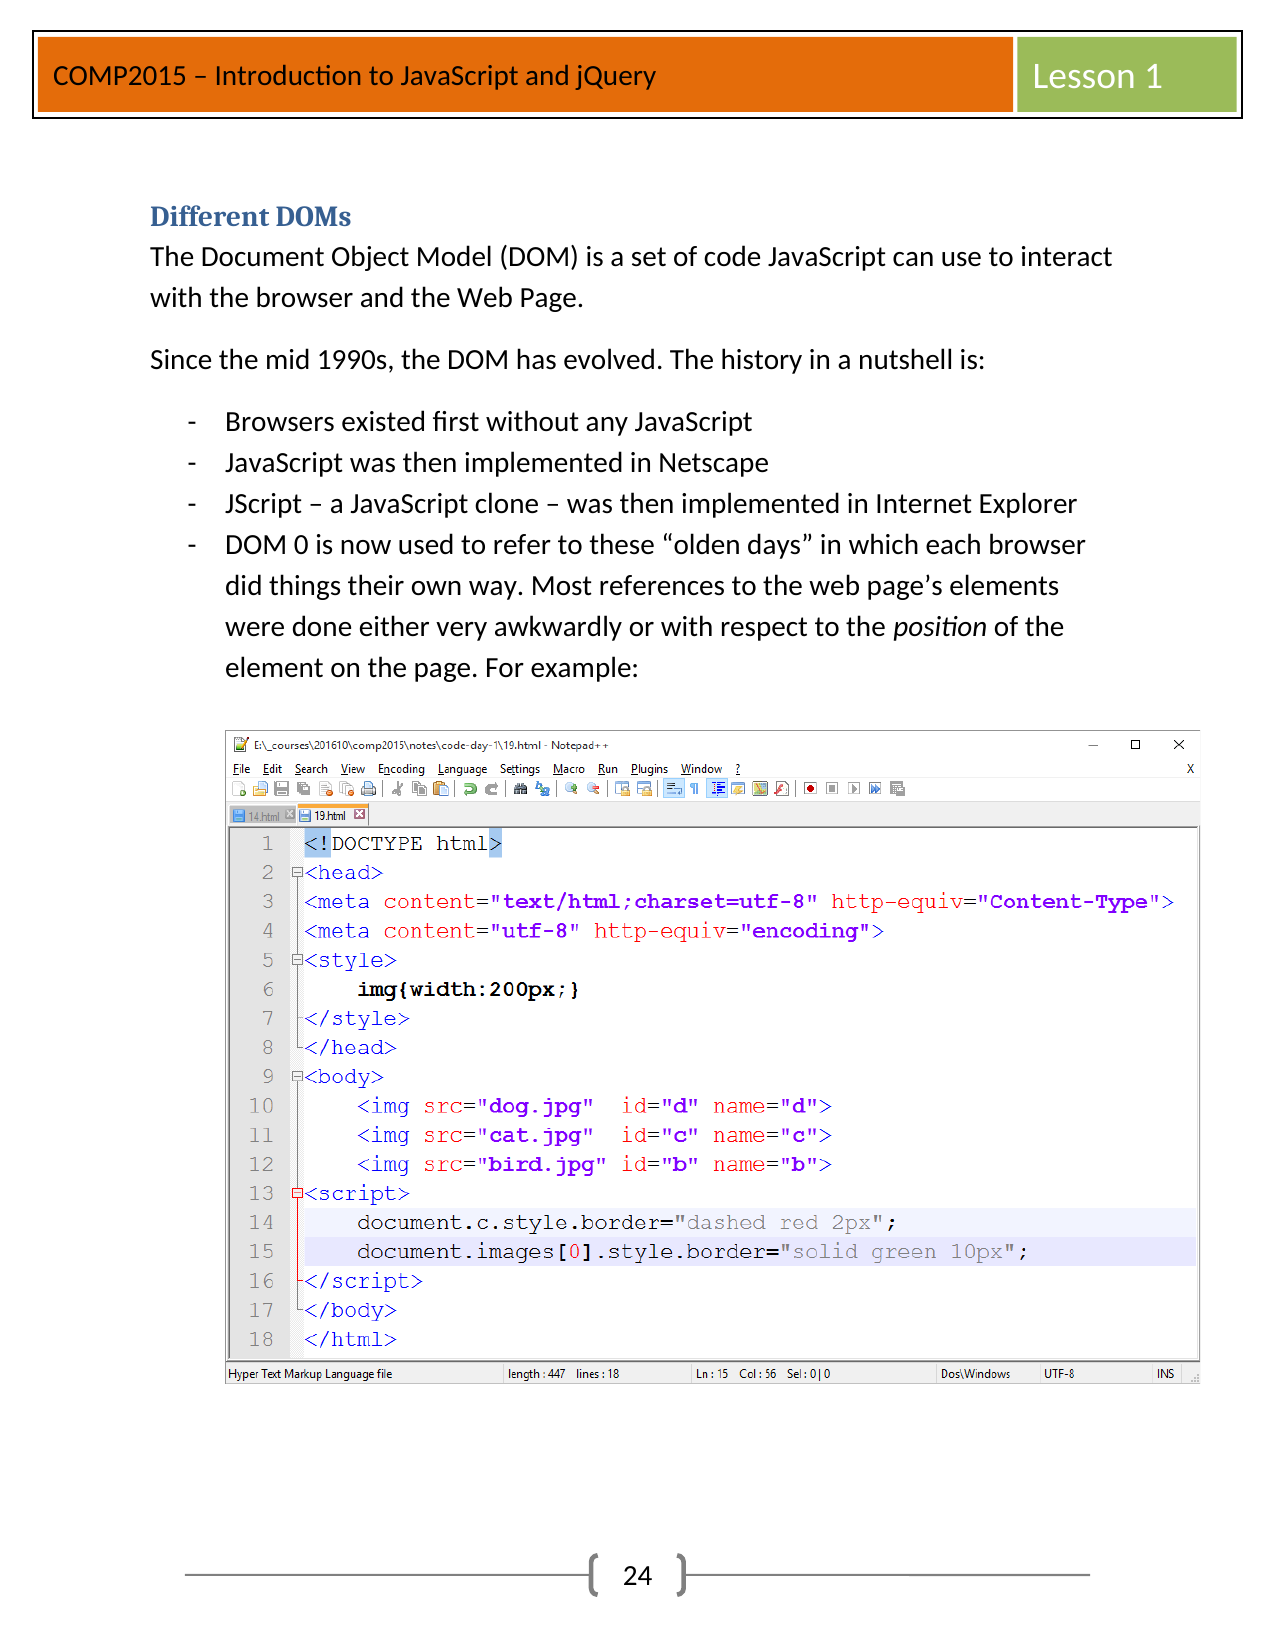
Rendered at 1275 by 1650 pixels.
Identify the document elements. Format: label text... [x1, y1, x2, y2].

text Since the mid 1990s, the DOM has evolved. The history in a nutshell is: [150, 341, 1125, 377]
subtitle Different DOMs [150, 200, 1125, 233]
picture [225, 730, 1200, 1384]
list JavaScript was then implemented in Netscape [187, 444, 1125, 479]
text The Document Object Model (DOM) is a set of code JavaScript can use to interact with the browser and the Web Page. [150, 238, 1125, 315]
list DOM 0 is now used to refer to these “olden days” in which each browser did things their own way. Most references to the web page’s elements were done either very awkwardly or with respect to the position of the element on the page. For example: [187, 526, 1125, 684]
list Browsers existed first without any JavaScript [187, 403, 1125, 439]
list JScript – a JavaScript clone – was then implemented in Internet Explorer [187, 485, 1125, 521]
